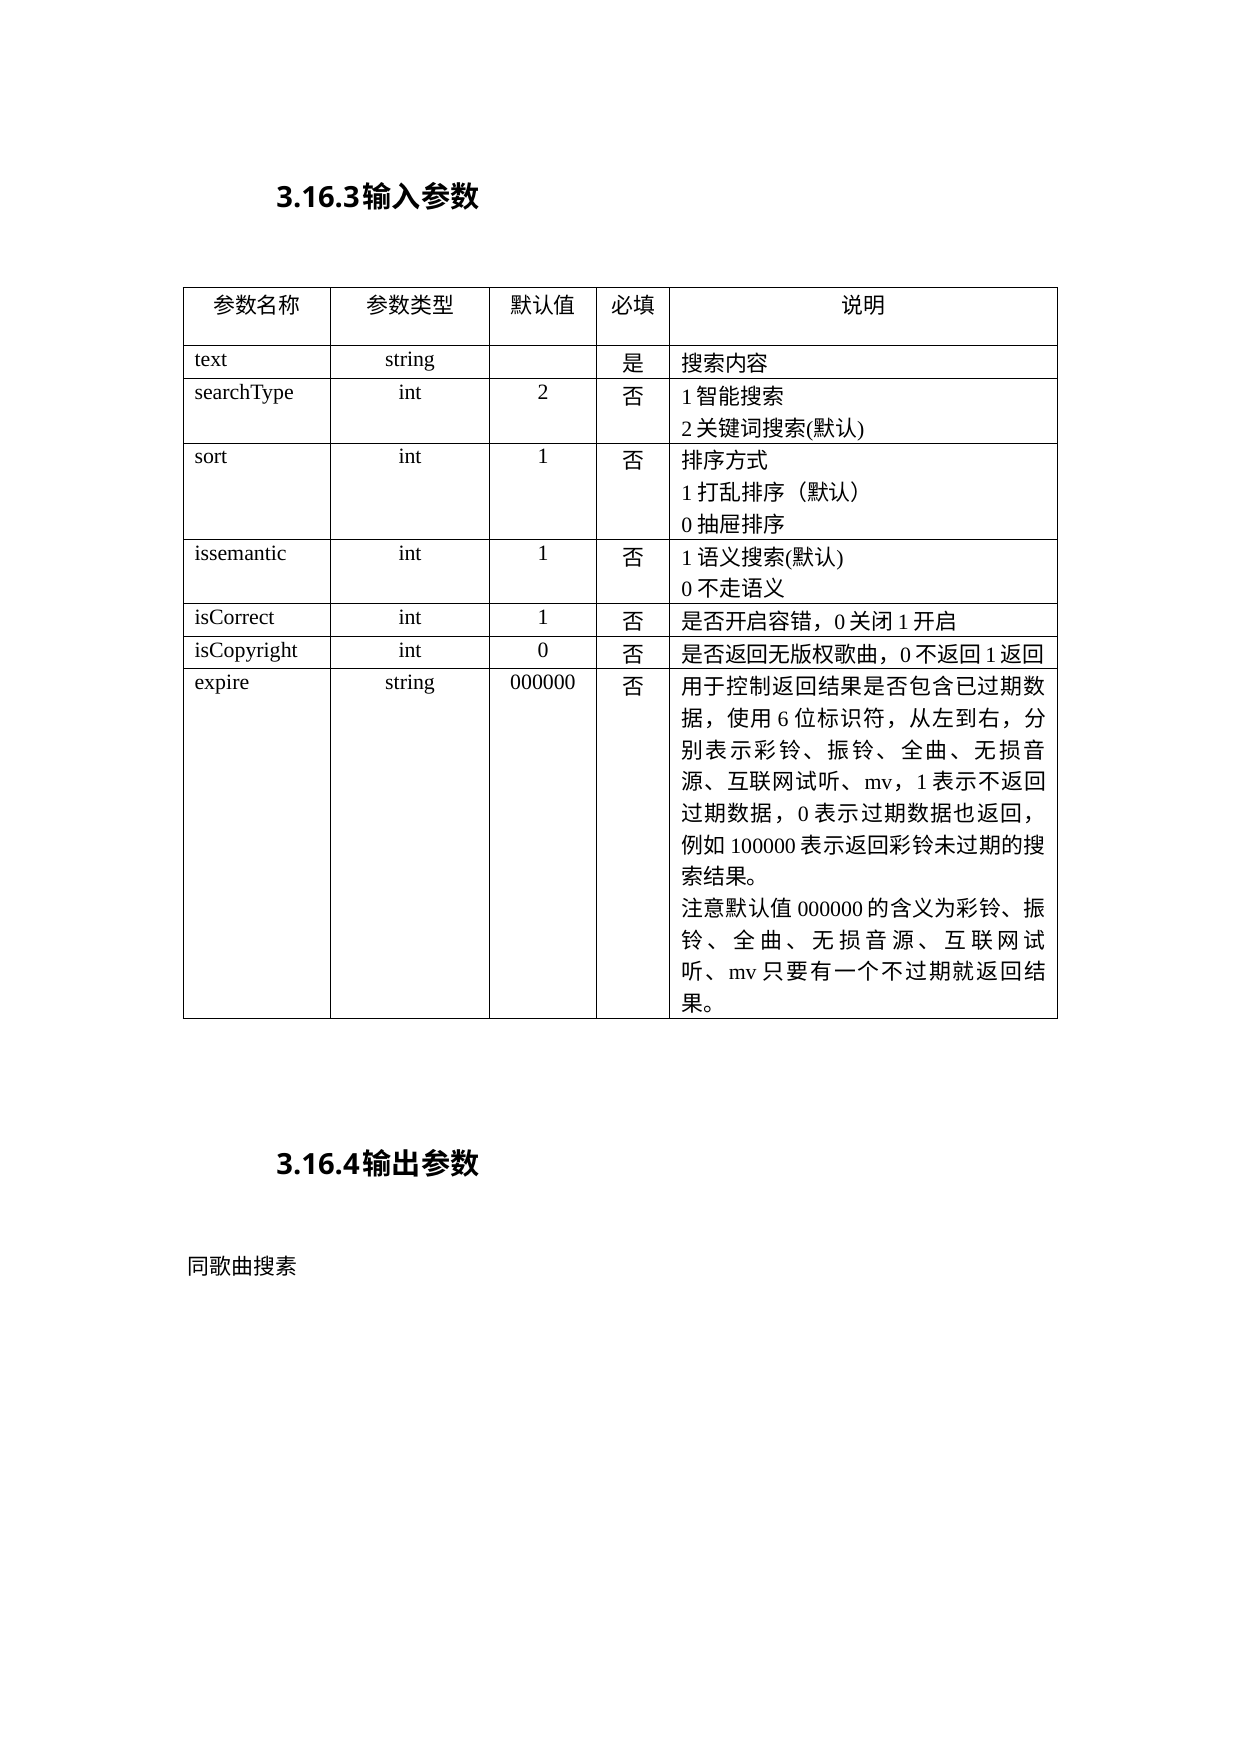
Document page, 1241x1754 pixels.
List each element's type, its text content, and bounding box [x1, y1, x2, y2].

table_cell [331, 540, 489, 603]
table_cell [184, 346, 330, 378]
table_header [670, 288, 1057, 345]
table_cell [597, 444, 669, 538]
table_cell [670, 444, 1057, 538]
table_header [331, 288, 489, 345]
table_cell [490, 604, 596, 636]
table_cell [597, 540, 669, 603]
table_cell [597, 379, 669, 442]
subtitle 输入参数 [276, 162, 1053, 227]
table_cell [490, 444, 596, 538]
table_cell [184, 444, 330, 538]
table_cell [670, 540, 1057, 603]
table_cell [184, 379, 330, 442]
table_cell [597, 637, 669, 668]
subtitle 输出参数 [276, 1019, 1053, 1195]
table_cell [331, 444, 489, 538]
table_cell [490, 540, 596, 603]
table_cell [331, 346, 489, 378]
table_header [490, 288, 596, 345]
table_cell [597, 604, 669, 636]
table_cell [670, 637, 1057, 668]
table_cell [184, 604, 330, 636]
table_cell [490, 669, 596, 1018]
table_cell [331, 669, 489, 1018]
text 同歌曲搜素 [187, 1248, 1053, 1281]
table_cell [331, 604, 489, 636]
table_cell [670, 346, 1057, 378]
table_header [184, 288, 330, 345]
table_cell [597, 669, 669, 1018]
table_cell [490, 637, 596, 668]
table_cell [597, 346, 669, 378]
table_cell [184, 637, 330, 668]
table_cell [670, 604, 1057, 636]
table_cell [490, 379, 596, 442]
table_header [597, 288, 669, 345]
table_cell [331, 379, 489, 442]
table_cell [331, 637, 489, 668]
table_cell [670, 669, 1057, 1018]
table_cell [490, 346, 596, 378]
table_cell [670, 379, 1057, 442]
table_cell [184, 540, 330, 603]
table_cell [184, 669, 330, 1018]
